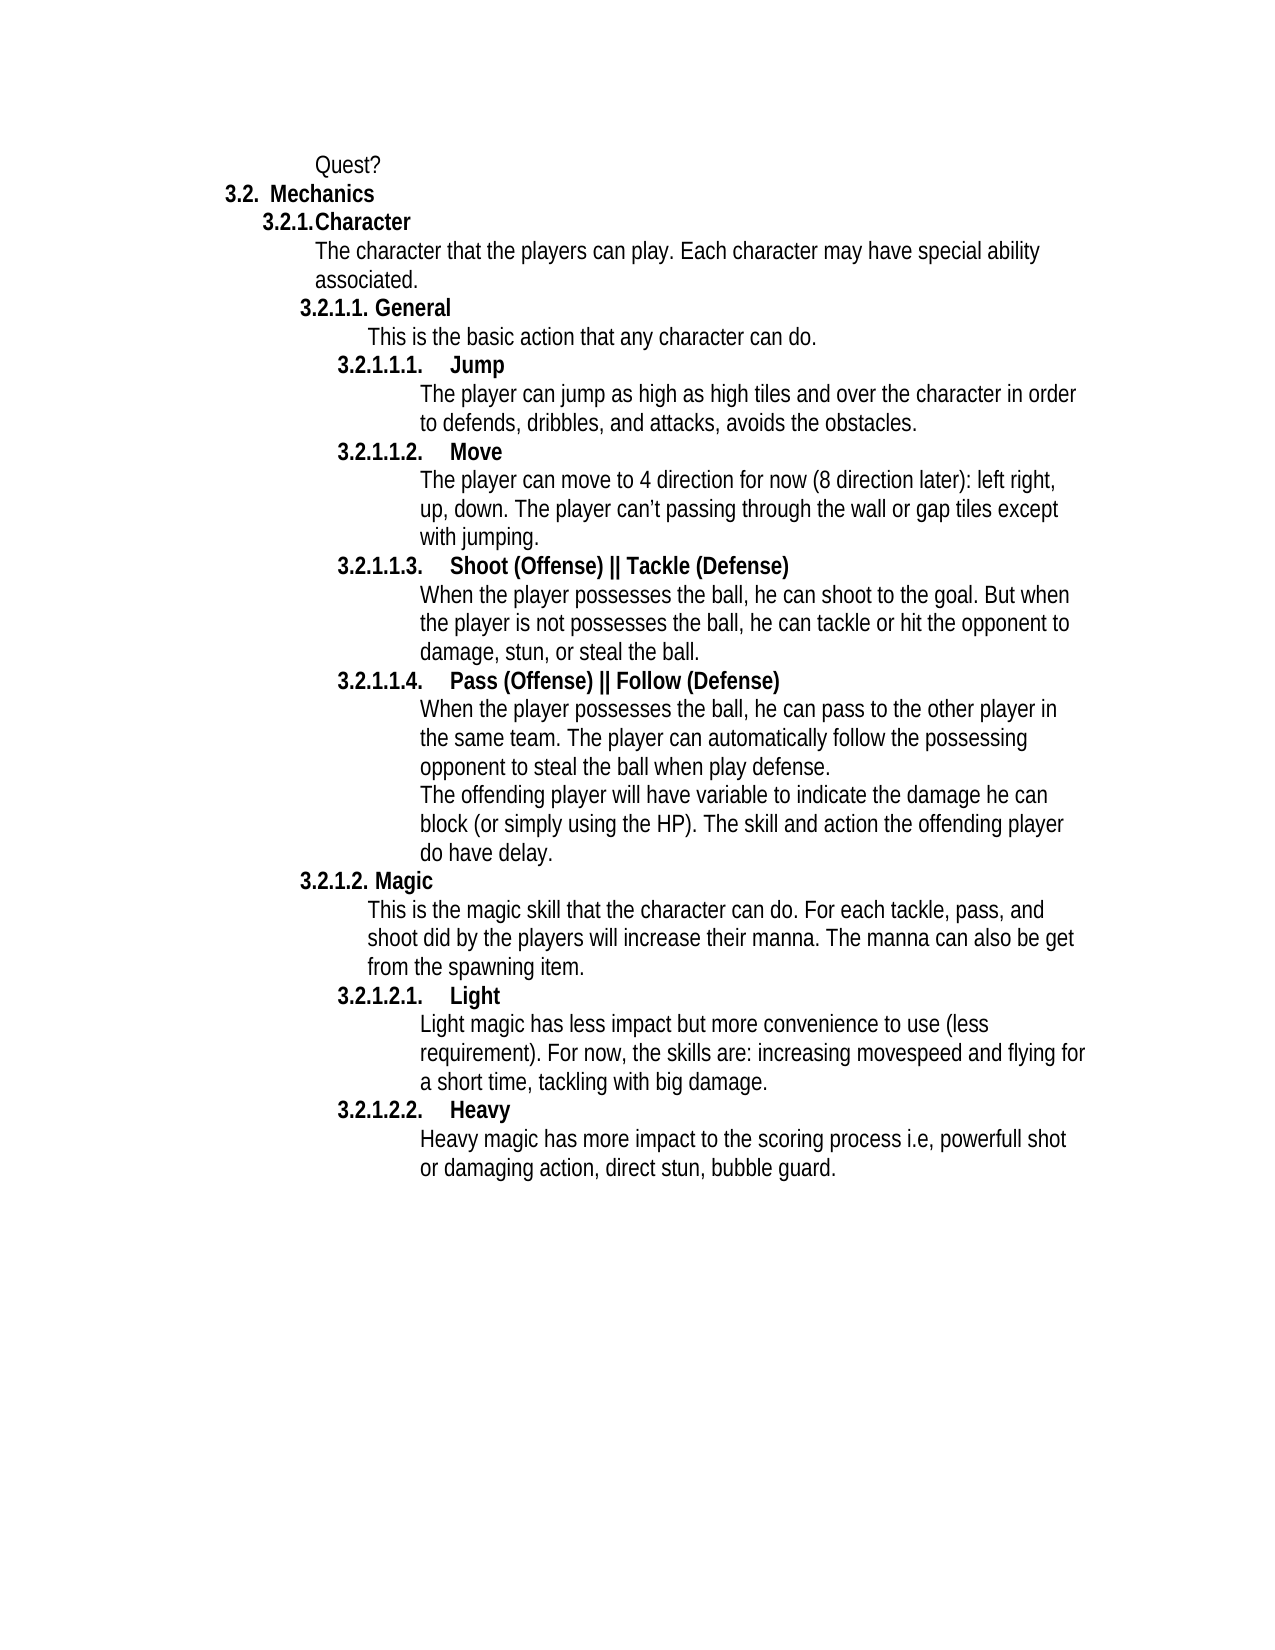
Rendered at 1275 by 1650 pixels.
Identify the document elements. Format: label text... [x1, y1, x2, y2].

list When the player possesses the ball, he can pass to the other player in the same team. The player can automatically follow the possessing opponent to steal the ball when play defense. [420, 694, 1087, 780]
list Magic [300, 866, 1087, 895]
list Character [262, 207, 1087, 236]
list Heavy [337, 1095, 1087, 1124]
list Shoot (Offense) || Tackle (Defense) [337, 551, 1087, 580]
list This is the basic action that any character can do. [367, 322, 1087, 351]
list Heavy magic has more impact to the scoring process i.e, powerfull shot or damaging action, direct stun, bubble guard. [420, 1124, 1087, 1181]
list When the player possesses the ball, he can shoot to the goal. But when the player is not possesses the ball, he can tackle or hit the opponent to damage, stun, or steal the ball. [420, 580, 1087, 666]
list Light magic has less impact but more convenience to use (less requirement). For now, the skills are: increasing movespeed and flying for a short time, tackling with big damage. [420, 1009, 1087, 1095]
list The player can jump as high as high tiles and over the character in order to defends, dribbles, and attacks, avoids the obstacles. [420, 379, 1087, 436]
text The character that the players can play. Each character may have special ability associated. [315, 236, 1087, 293]
text Quest? [315, 150, 1087, 179]
list Pass (Offense) || Follow (Defense) [337, 666, 1087, 694]
list The offending player will have variable to indicate the damage he can block (or simply using the HP). The skill and action the offending player do have delay. [420, 780, 1087, 866]
list Move [337, 436, 1087, 465]
list Light [337, 981, 1087, 1009]
list Mechanics [225, 179, 1087, 207]
list General [300, 293, 1087, 322]
list Jump [337, 351, 1087, 379]
list The player can move to 4 direction for now (8 direction later): left right, up, down. The player can’t passing through the wall or gap tiles except with jumping. [420, 465, 1087, 551]
list This is the magic skill that the character can do. For each tackle, pass, and shoot did by the players will increase their manna. The manna can also be get from the spawning item. [367, 895, 1087, 981]
